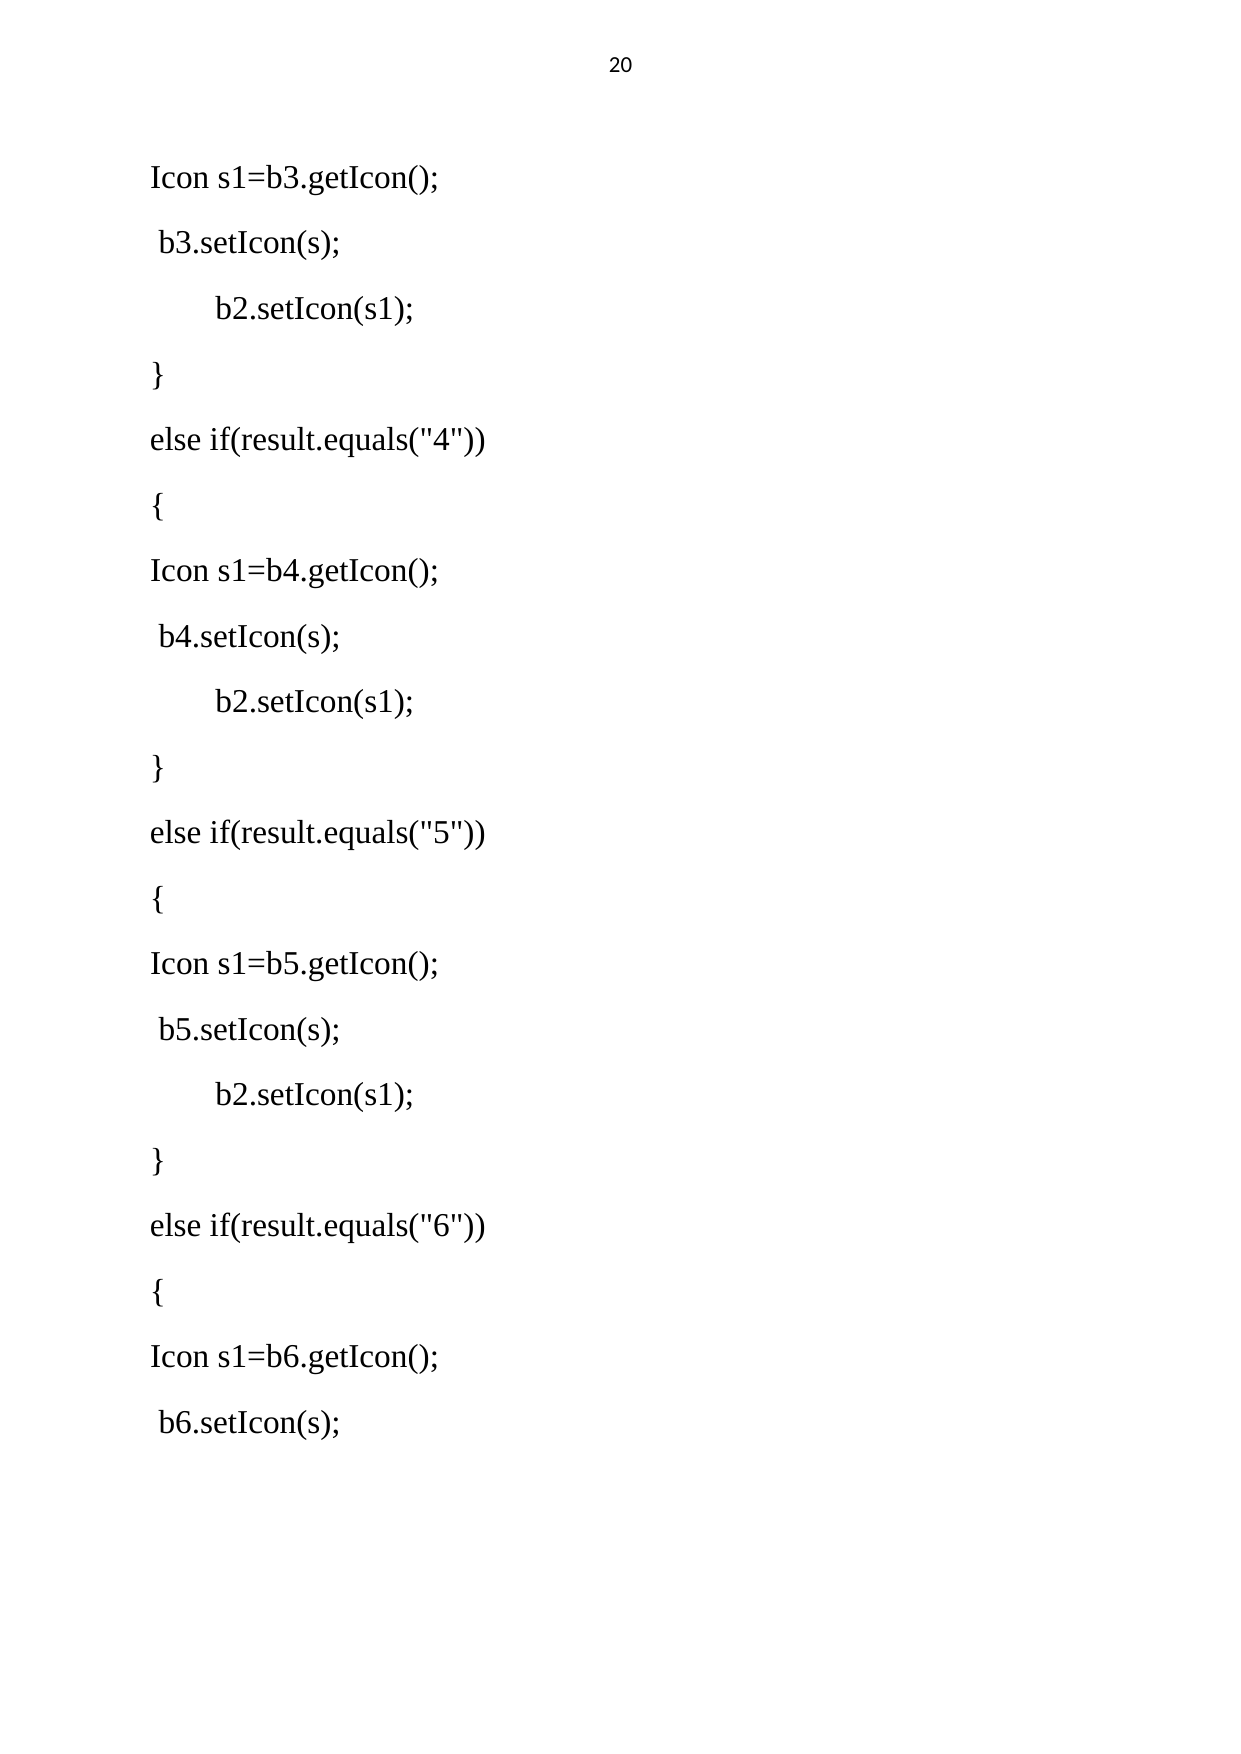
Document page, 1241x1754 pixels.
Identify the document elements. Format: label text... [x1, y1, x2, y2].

text { [148, 1271, 978, 1309]
text else if(result.equals("6")) [148, 1206, 978, 1244]
text else if(result.equals("4")) [148, 419, 978, 458]
text b5.setIcon(s); [148, 1009, 978, 1047]
text b2.setIcon(s1); [148, 1074, 978, 1113]
text { [148, 878, 978, 916]
text else if(result.equals("5")) [148, 812, 978, 851]
text Icon s1=b3.getIcon(); [148, 157, 978, 196]
text Icon s1=b5.getIcon(); [148, 943, 978, 982]
text b6.setIcon(s); [148, 1402, 978, 1440]
text Icon s1=b6.getIcon(); [148, 1337, 978, 1375]
text b4.setIcon(s); [148, 616, 978, 654]
text } [148, 1140, 978, 1178]
text } [148, 747, 978, 785]
text b3.setIcon(s); [148, 223, 978, 261]
text } [148, 354, 978, 392]
text b2.setIcon(s1); [148, 288, 978, 327]
text { [148, 485, 978, 523]
text b2.setIcon(s1); [148, 681, 978, 720]
text Icon s1=b4.getIcon(); [148, 550, 978, 589]
